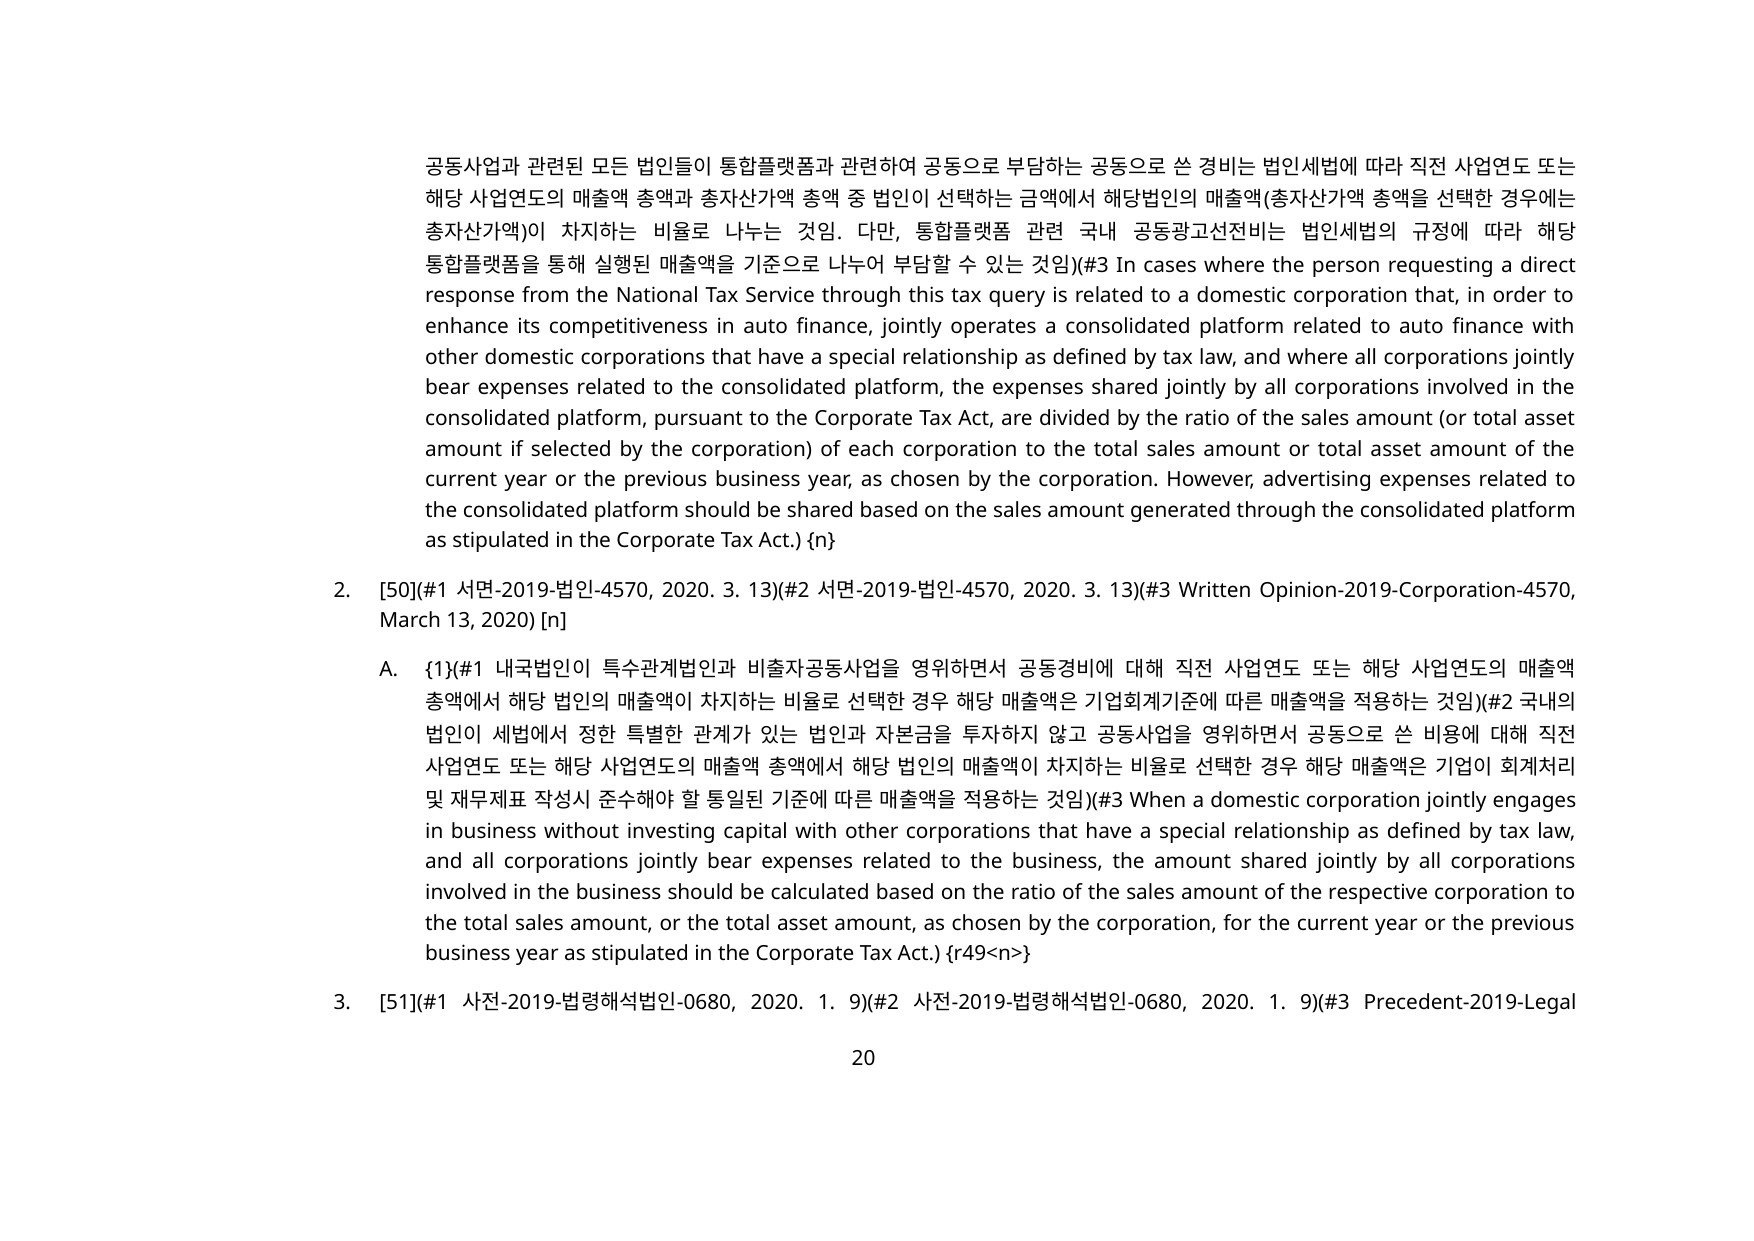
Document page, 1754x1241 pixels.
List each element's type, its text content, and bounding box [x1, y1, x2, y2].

list {1}(#1 내국법인이 특수관계법인과 비출자공동사업을 영위하면서 공동경비에 대해 직전 사업연도 또는 해당 사업연도의 매출액 총액에서 해당 법인의 매출액이 차지하는 비율로 선택한 경우 해당 매출액은 기업회계기준에 따른 매출액을 적용하는 것임)(#2 국내의 법인이 세법에서 정한 특별한 관계가 있는 법인과 자본금을 투자하지 않고 공동사업을 영위하면서 공동으로 쓴 비용에 대해 직전 사업연도 또는 해당 사업연도의 매출액 총액에서 해당 법인의 매출액이 차지하는 비율로 선택한 경우 해당 매출액은 기업이 회계처리 및 재무제표 작성시 준수해야 할 통일된 기준에 따른 매출액을 적용하는 것임)(#3 When a domestic corporation jointly engages in business without investing capital with other corporations that have a special relationship as defined by tax law, and all corporations jointly bear expenses related to the business, the amount shared jointly by all corporations involved in the business should be calculated based on the ratio of the sales amount of the respective corporation to the total sales amount, or the total asset amount, as chosen by the corporation, for the current year or the previous business year as stipulated in the Corporate Tax Act.) {r49<n>} [379, 653, 1577, 967]
list [50](#1 서면-2019-법인-4570, 2020. 3. 13)(#2 서면-2019-법인-4570, 2020. 3. 13)(#3 Written Opinion-2019-Corporation-4570, March 13, 2020) [n] [333, 573, 1577, 634]
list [333, 986, 1577, 1016]
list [379, 150, 1577, 554]
